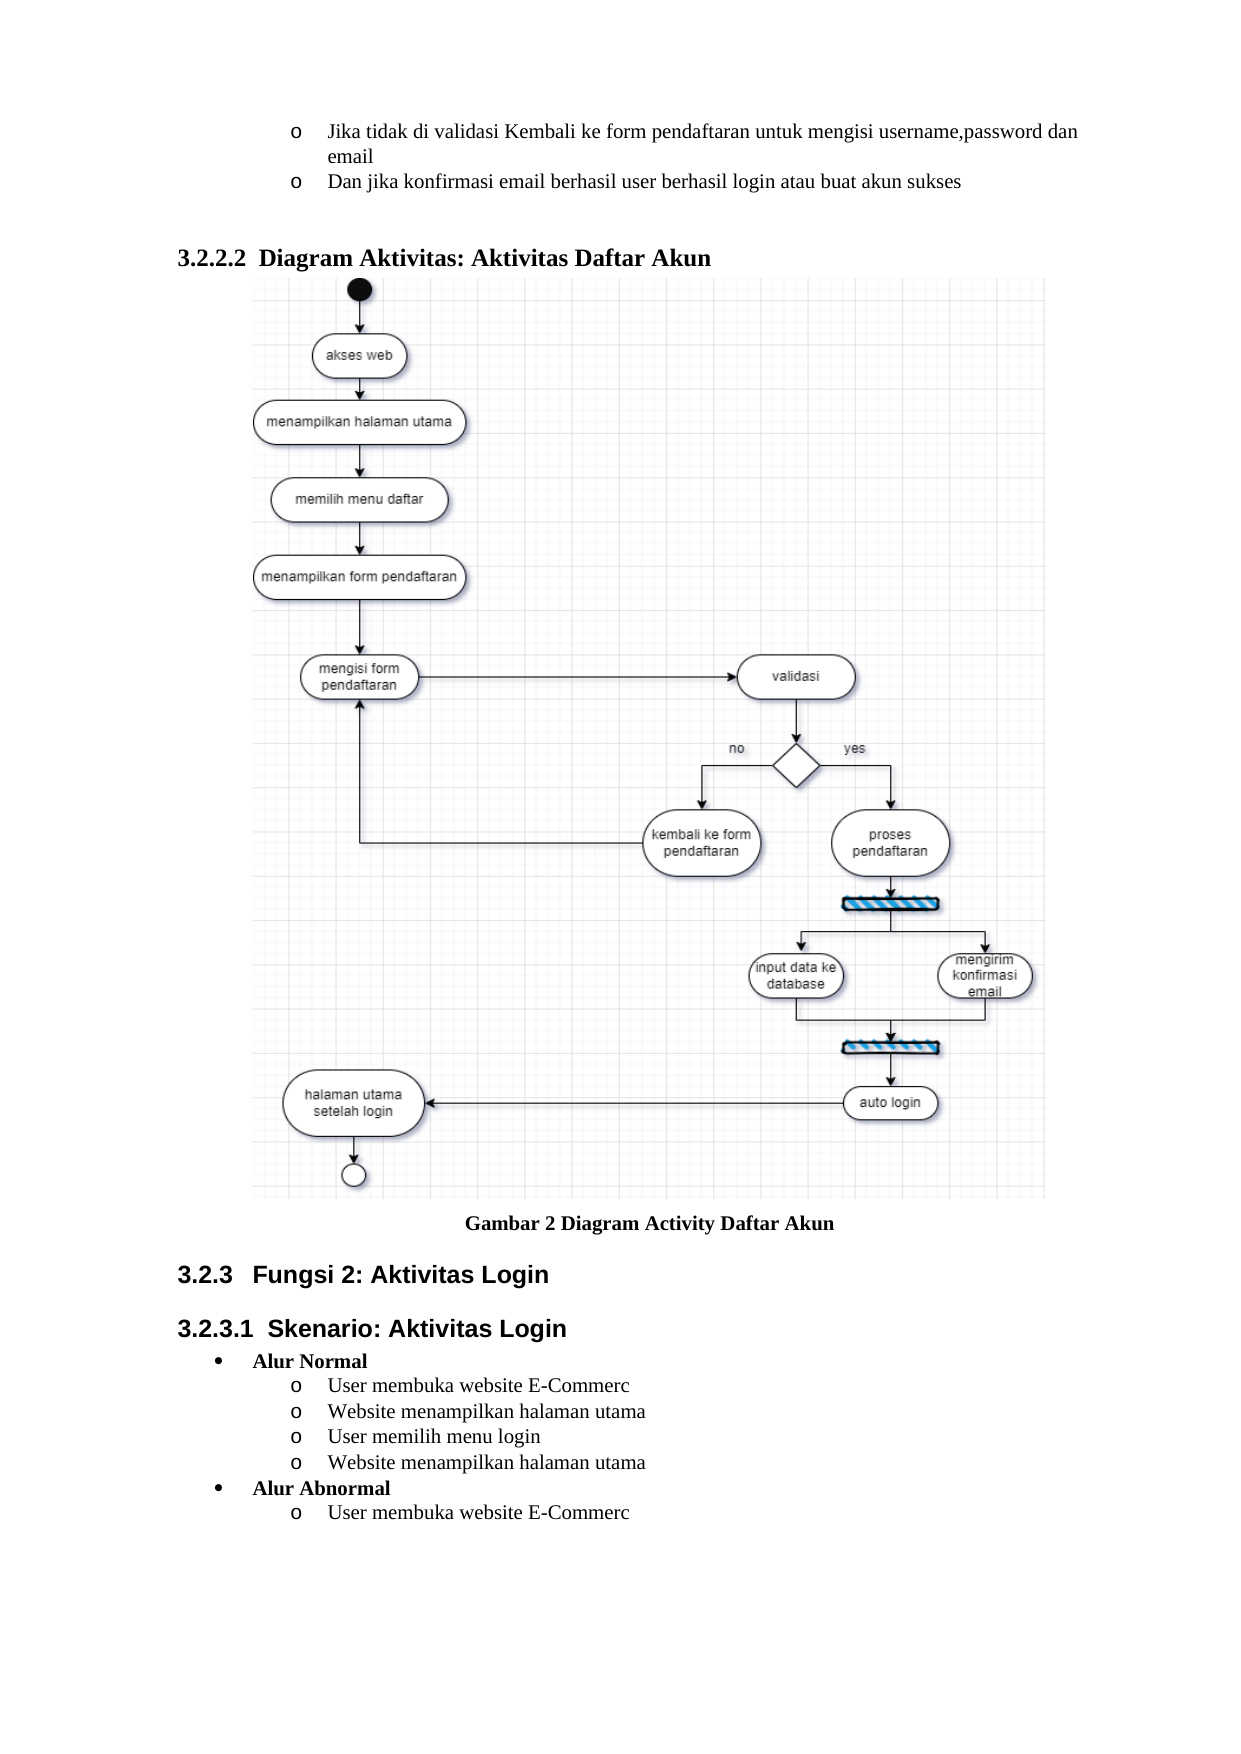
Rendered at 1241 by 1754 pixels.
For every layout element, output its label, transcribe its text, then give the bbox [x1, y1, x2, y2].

list User membuka website E-Commerc [290, 1373, 1121, 1399]
subtitle Fungsi 2: Aktivitas Login [177, 1260, 1121, 1289]
list Jika tidak di validasi Kembali ke form pendaftaran untuk mengisi username,password dan email [290, 119, 1121, 168]
text Gambar 2 Diagram Activity Daftar Akun [177, 1211, 1121, 1235]
list Alur Abnormal [215, 1476, 1121, 1500]
list User memilih menu login [290, 1424, 1121, 1450]
list Website menampilkan halaman utama [290, 1450, 1121, 1476]
subtitle Skenario: Aktivitas Login [177, 1314, 1121, 1343]
list Dan jika konfirmasi email berhasil user berhasil login atau buat akun sukses [290, 168, 1121, 194]
subtitle 3.2.2.2 Diagram Aktivitas: Aktivitas Daftar Akun [177, 243, 1121, 272]
list User membuka website E-Commerc [290, 1500, 1121, 1526]
list Alur Normal [215, 1349, 1121, 1373]
list Website menampilkan halaman utama [290, 1399, 1121, 1424]
picture [253, 278, 1046, 1199]
